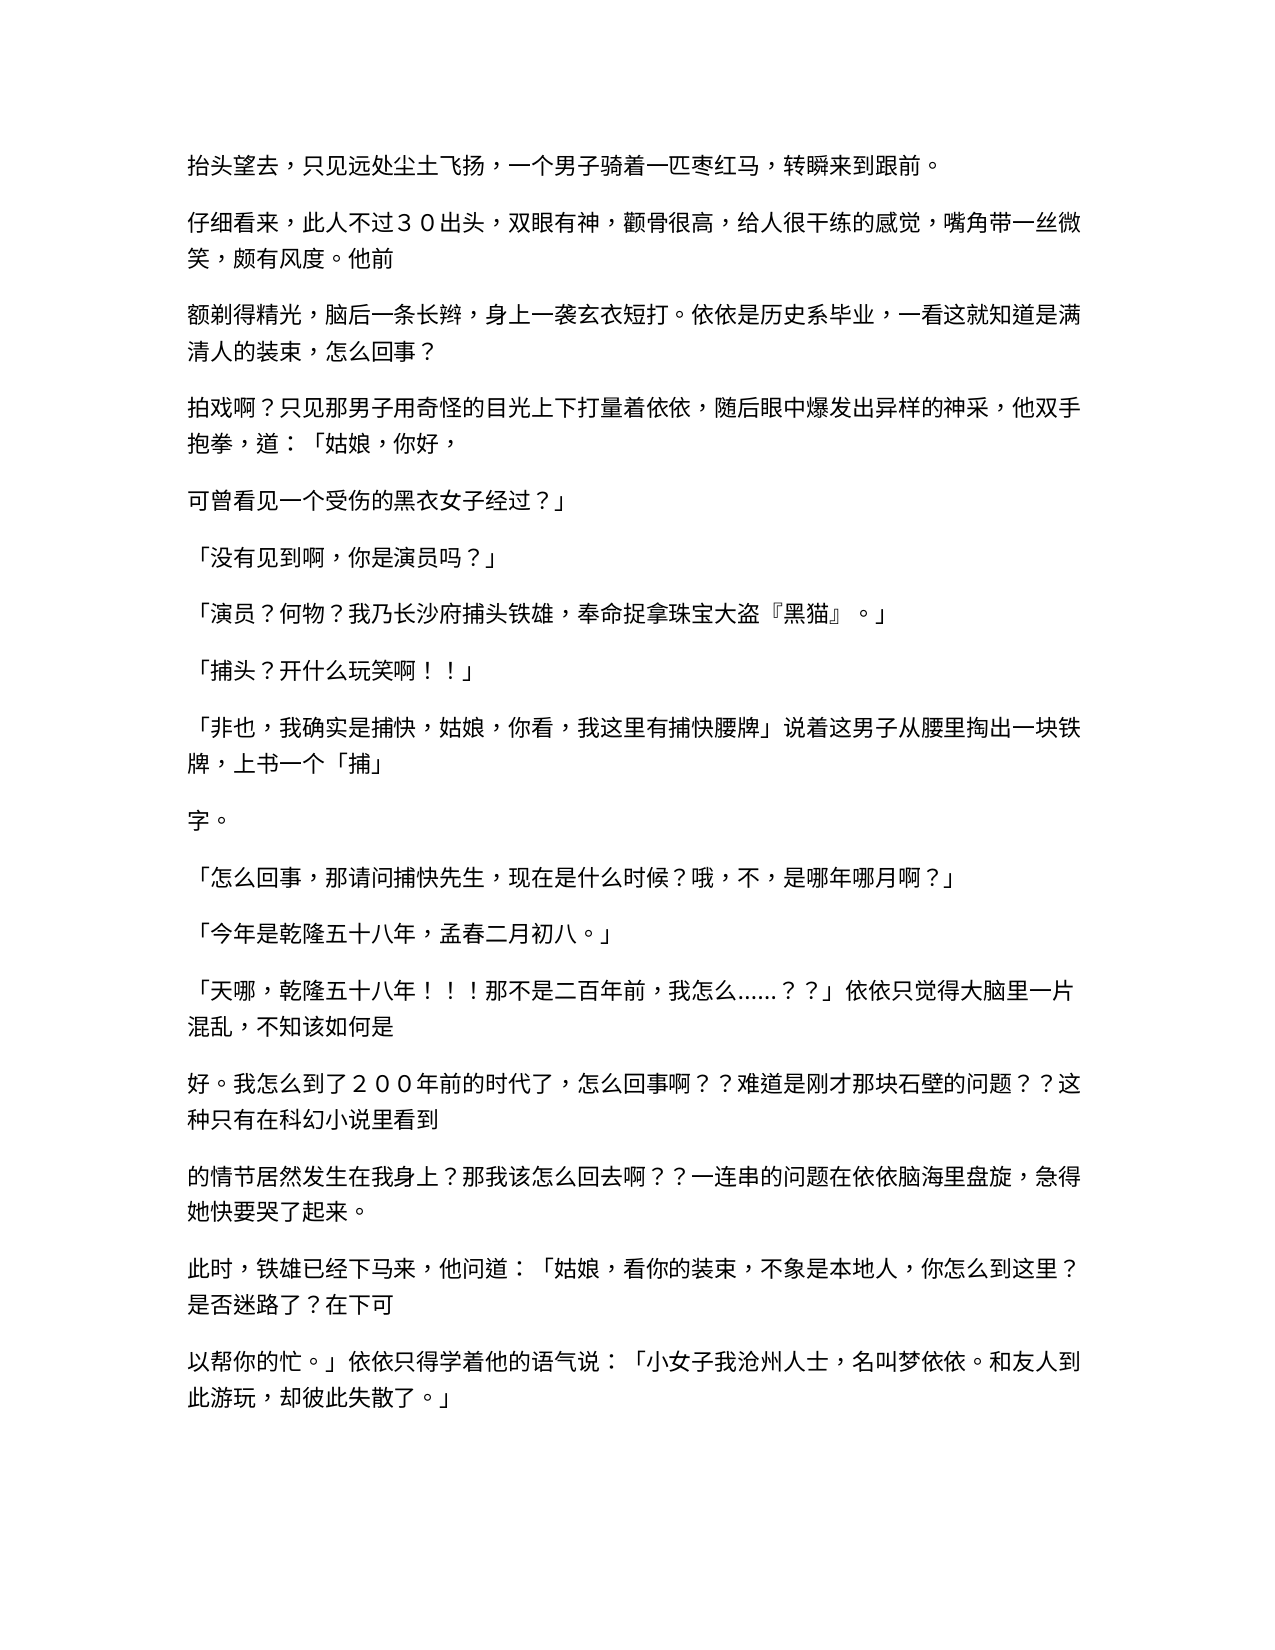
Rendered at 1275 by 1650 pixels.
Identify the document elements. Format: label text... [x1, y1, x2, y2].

text 可曾看见一个受伤的黑衣女子经过？」 [187, 485, 1087, 516]
text 抬头望去，只见远处尘土飞扬，一个男子骑着一匹枣红马，转瞬来到跟前。 [187, 150, 1087, 181]
text 字。 [187, 805, 1087, 836]
text 「天哪，乾隆五十八年！！！那不是二百年前，我怎么……？？」依依只觉得大脑里一片混乱，不知该如何是 [187, 975, 1087, 1042]
text 「捕头？开什么玩笑啊！！」 [187, 655, 1087, 686]
text 「今年是乾隆五十八年，孟春二月初八。」 [187, 918, 1087, 949]
text 「演员？何物？我乃长沙府捕头铁雄，奉命捉拿珠宝大盗『黑猫』。」 [187, 598, 1087, 630]
text 拍戏啊？只见那男子用奇怪的目光上下打量着依依，随后眼中爆发出异样的神采，他双手抱拳，道：「姑娘，你好， [187, 392, 1087, 459]
text 「没有见到啊，你是演员吗？」 [187, 542, 1087, 573]
text 好。我怎么到了２００年前的时代了，怎么回事啊？？难道是刚才那块石壁的问题？？这种只有在科幻小说里看到 [187, 1068, 1087, 1135]
text 仔细看来，此人不过３０出头，双眼有神，颧骨很高，给人很干练的感觉，嘴角带一丝微笑，颇有风度。他前 [187, 207, 1087, 274]
text 额剃得精光，脑后一条长辫，身上一袭玄衣短打。依依是历史系毕业，一看这就知道是满清人的装束，怎么回事？ [187, 299, 1087, 367]
text 「怎么回事，那请问捕快先生，现在是什么时候？哦，不，是哪年哪月啊？」 [187, 861, 1087, 893]
text 以帮你的忙。」依依只得学着他的语气说：「小女子我沧州人士，名叫梦依依。和友人到此游玩，却彼此失散了。」 [187, 1346, 1087, 1413]
text 此时，铁雄已经下马来，他问道：「姑娘，看你的装束，不象是本地人，你怎么到这里？是否迷路了？在下可 [187, 1253, 1087, 1320]
text 的情节居然发生在我身上？那我该怎么回去啊？？一连串的问题在依依脑海里盘旋，急得她快要哭了起来。 [187, 1160, 1087, 1228]
text 「非也，我确实是捕快，姑娘，你看，我这里有捕快腰牌」说着这男子从腰里掏出一块铁牌，上书一个「捕」 [187, 712, 1087, 779]
